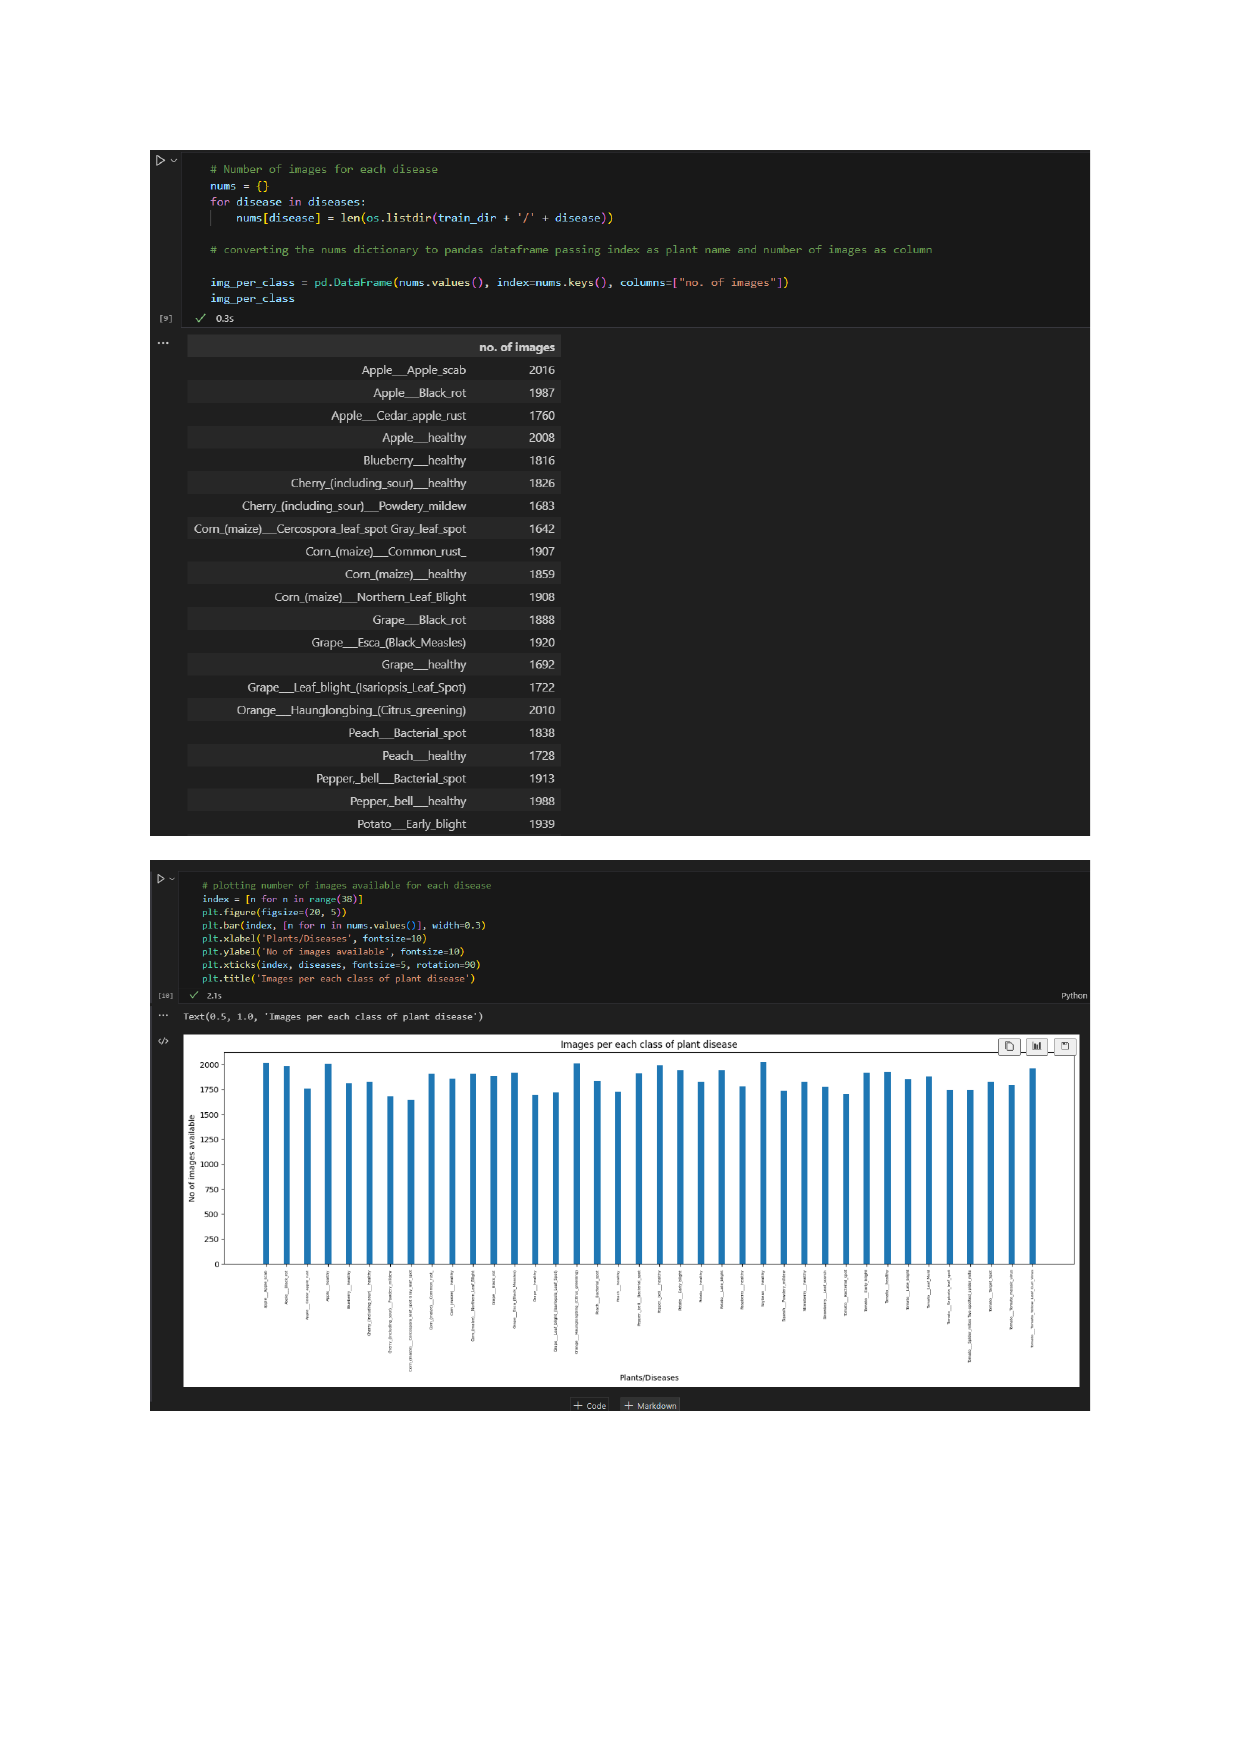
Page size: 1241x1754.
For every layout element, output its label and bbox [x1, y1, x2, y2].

picture [150, 150, 1091, 836]
picture [150, 860, 1091, 1411]
